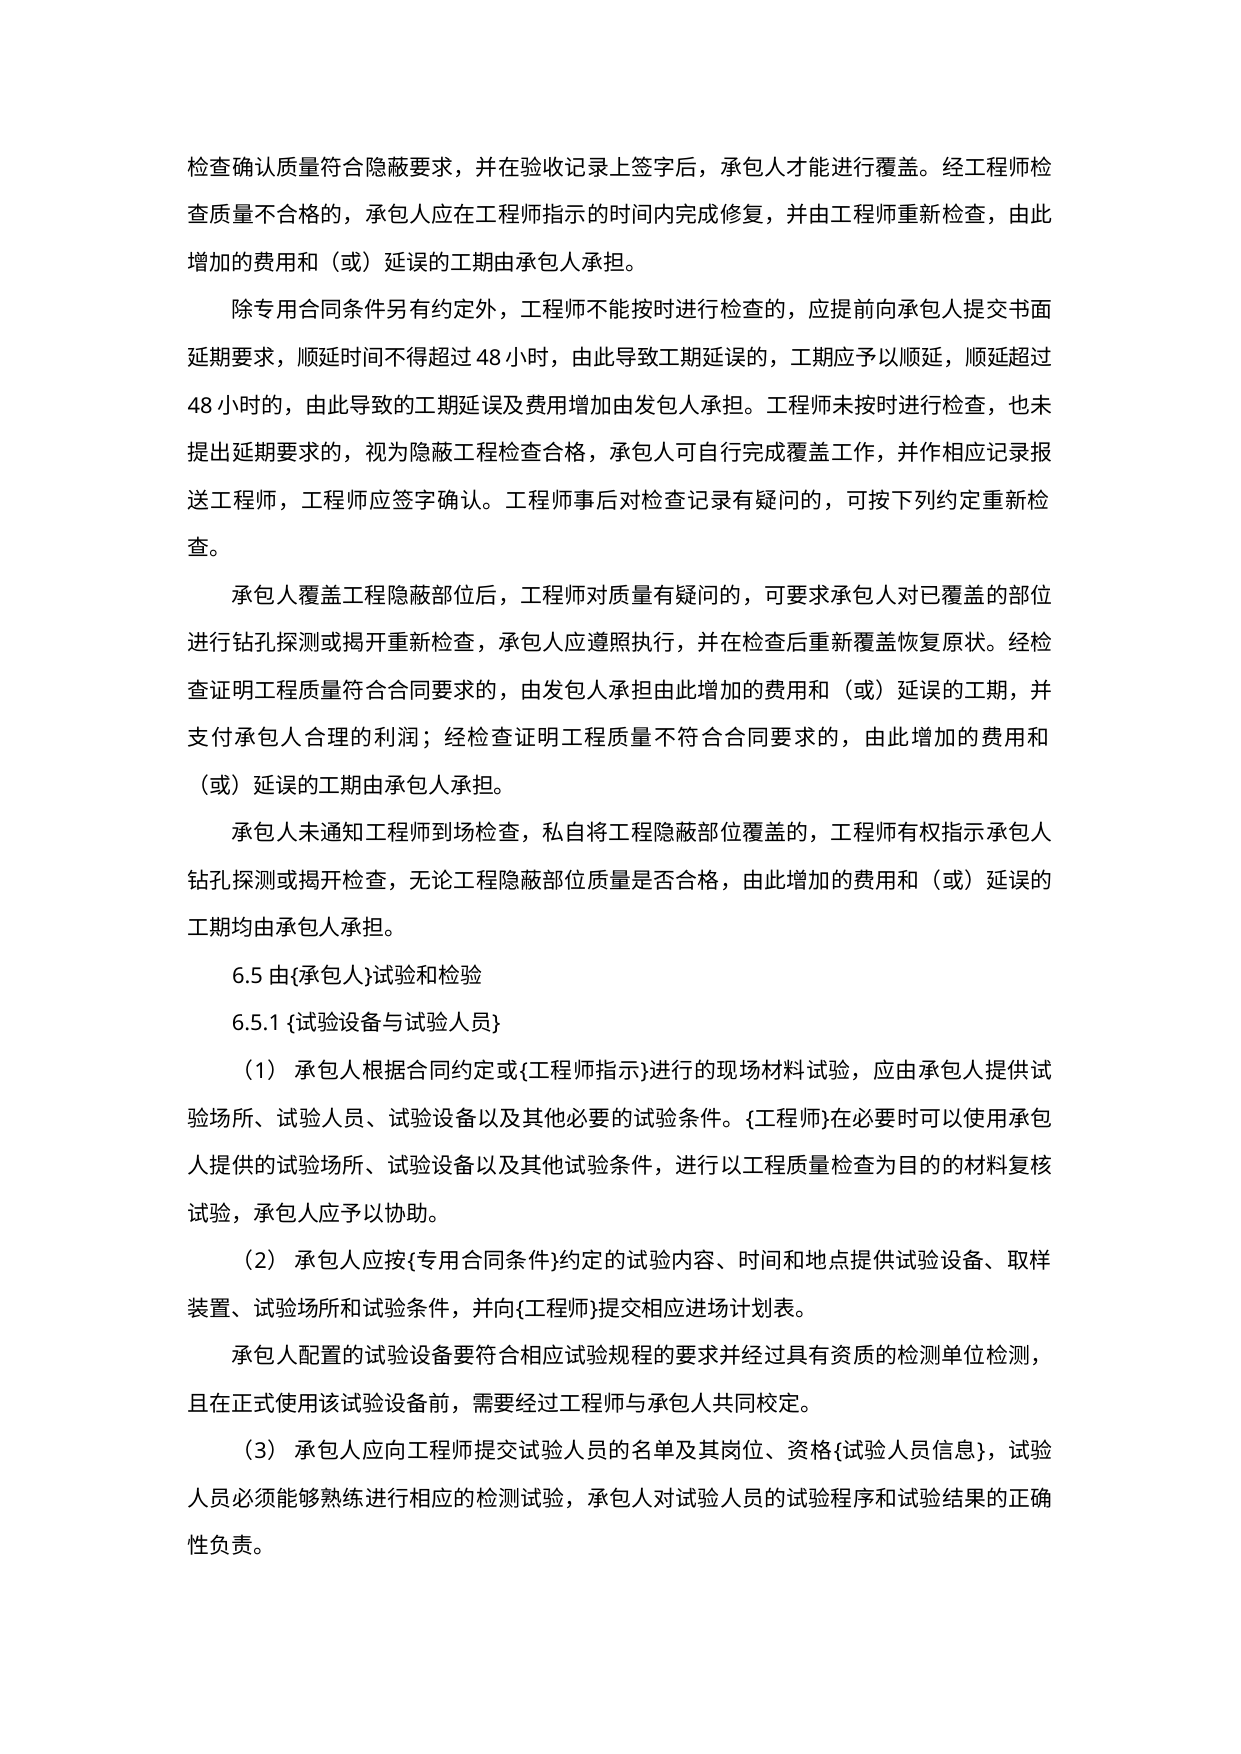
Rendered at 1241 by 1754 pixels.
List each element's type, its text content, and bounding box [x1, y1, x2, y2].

list 6.5.1 {试验设备与试验人员} [187, 1005, 1053, 1037]
text （2） 承包人应按{专用合同条件}约定的试验内容、时间和地点提供试验设备、取样装置、试验场所和试验条件，并向{工程师}提交相应进场计划表。 [187, 1243, 1053, 1322]
text （3） 承包人应向工程师提交试验人员的名单及其岗位、资格{试验人员信息}，试验人员必须能够熟练进行相应的检测试验，承包人对试验人员的试验程序和试验结果的正确性负责。 [187, 1433, 1053, 1560]
text 承包人配置的试验设备要符合相应试验规程的要求并经过具有资质的检测单位检测，且在正式使用该试验设备前，需要经过工程师与承包人共同校定。 [187, 1338, 1053, 1417]
text 承包人覆盖工程隐蔽部位后，工程师对质量有疑问的，可要求承包人对已覆盖的部位进行钻孔探测或揭开重新检查，承包人应遵照执行，并在检查后重新覆盖恢复原状。经检查证明工程质量符合合同要求的，由发包人承担由此增加的费用和（或）延误的工期，并支付承包人合理的利润；经检查证明工程质量不符合合同要求的，由此增加的费用和（或）延误的工期由承包人承担。 [187, 578, 1053, 799]
text 除专用合同条件另有约定外，工程师不能按时进行检查的，应提前向承包人提交书面延期要求，顺延时间不得超过48小时，由此导致工期延误的，工期应予以顺延，顺延超过48小时的，由此导致的工期延误及费用增加由发包人承担。工程师未按时进行检查，也未提出延期要求的，视为隐蔽工程检查合格，承包人可自行完成覆盖工作，并作相应记录报送工程师，工程师应签字确认。工程师事后对检查记录有疑问的，可按下列约定重新检查。 [187, 292, 1053, 562]
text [187, 150, 1053, 277]
list 6.5 由{承包人}试验和检验 [187, 958, 1053, 989]
text （1） 承包人根据合同约定或{工程师指示}进行的现场材料试验，应由承包人提供试验场所、试验人员、试验设备以及其他必要的试验条件。{工程师}在必要时可以使用承包人提供的试验场所、试验设备以及其他试验条件，进行以工程质量检查为目的的材料复核试验，承包人应予以协助。 [187, 1053, 1053, 1227]
text 承包人未通知工程师到场检查，私自将工程隐蔽部位覆盖的，工程师有权指示承包人钻孔探测或揭开检查，无论工程隐蔽部位质量是否合格，由此增加的费用和（或）延误的工期均由承包人承担。 [187, 815, 1053, 942]
